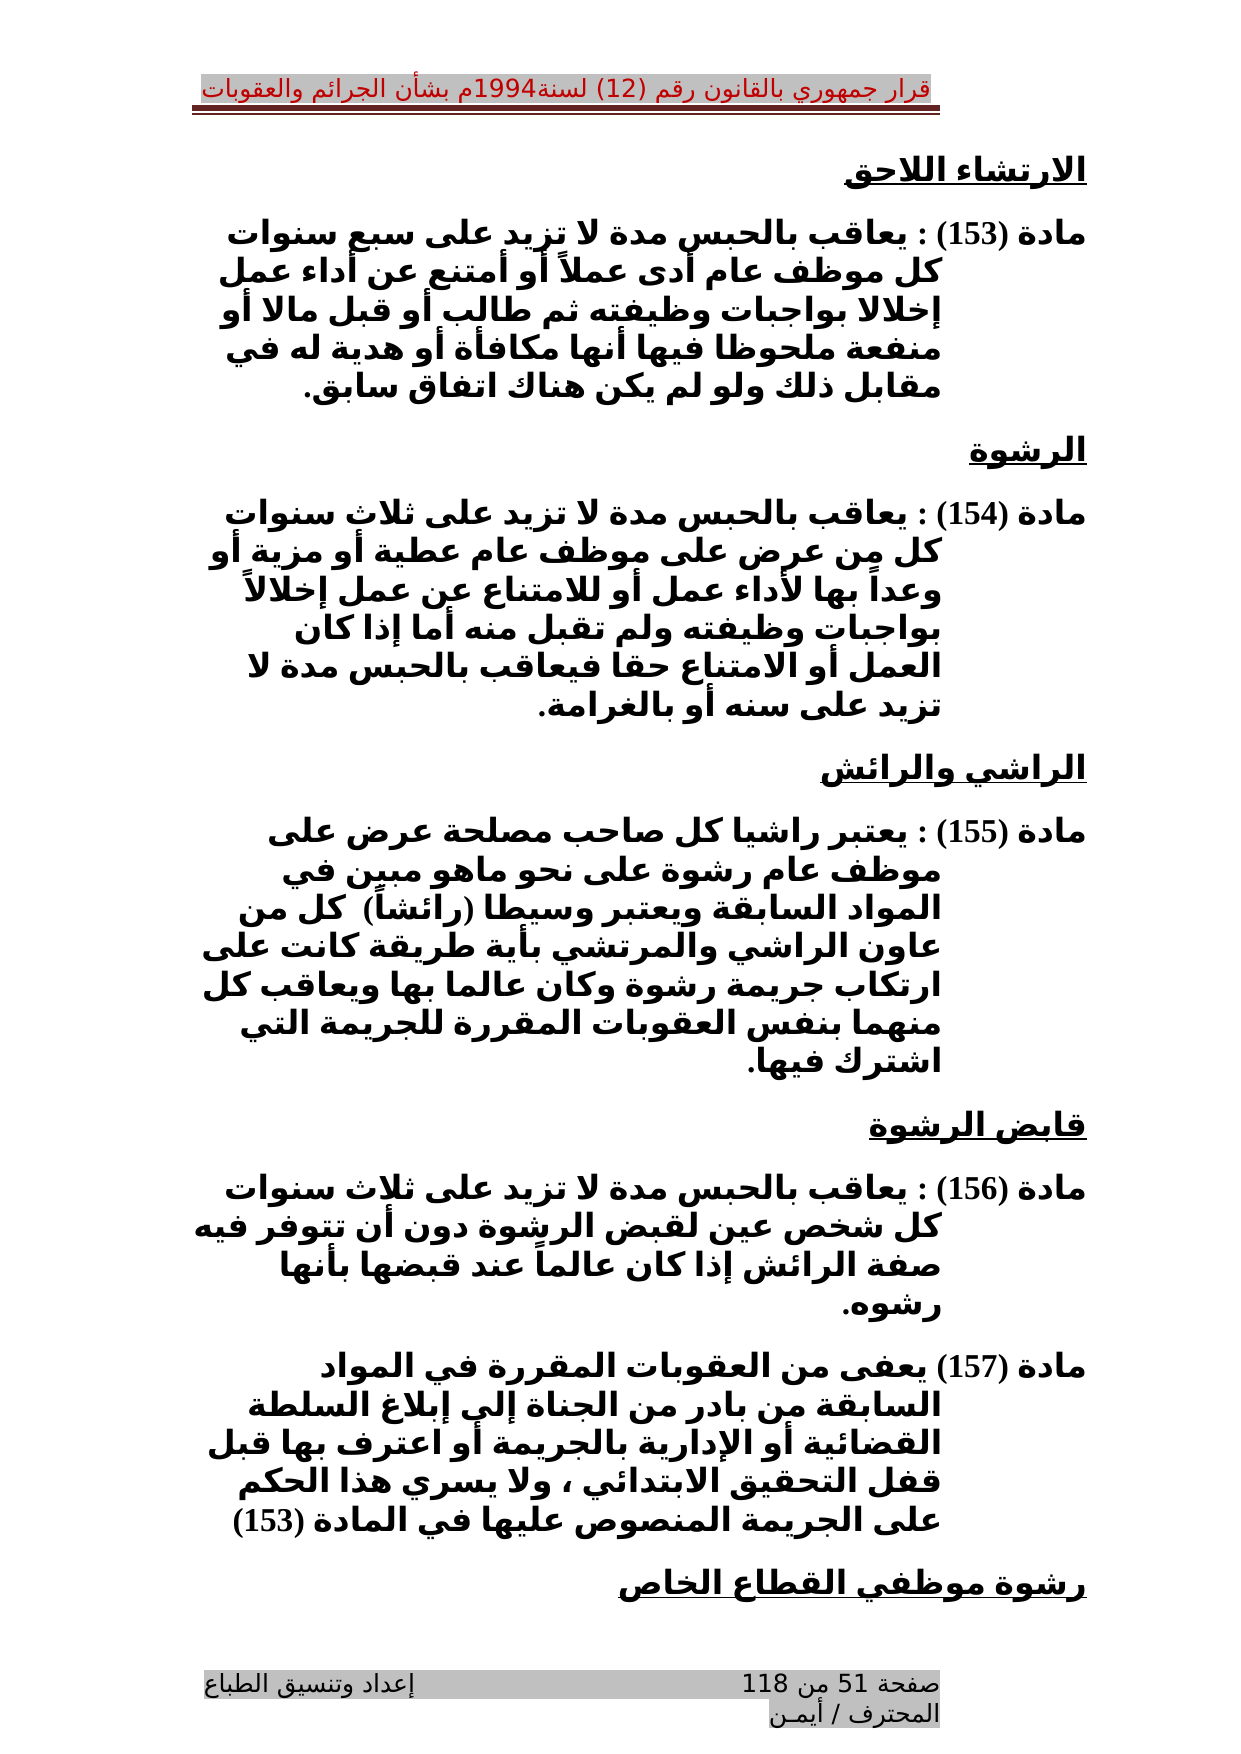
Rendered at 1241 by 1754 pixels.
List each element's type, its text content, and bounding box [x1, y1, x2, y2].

text مادة (157) يعفى من العقوبات المقررة في المواد السابقة من بادر من الجناة إلى إبلاغ السلطة القضائية أو الإدارية بالجريمة أو اعترف بها قبل قفل التحقيق الابتدائي ، ولا يسري هذا الحكم على الجريمة المنصوص عليها في المادة (153) [192, 1347, 1087, 1538]
text الراشي والرائش [192, 748, 1087, 787]
text مادة (154) : يعاقب بالحبس مدة لا تزيد على ثلاث سنوات كل من عرض على موظف عام عطية أو مزية أو وعداً بها لأداء عمل أو للامتناع عن عمل إخلالاً بواجبات وظيفته ولم تقبل منه أما إذا كان العمل أو الامتناع حقا فيعاقب بالحبس مدة لا تزيد على سنه أو بالغرامة. [192, 493, 1087, 723]
text رشوة موظفي القطاع الخاص [192, 1563, 1087, 1602]
text الارتشاء اللاحق [192, 150, 1087, 188]
text مادة (155) : يعتبر راشيا كل صاحب مصلحة عرض على موظف عام رشوة على نحو ماهو مبين في المواد السابقة ويعتبر وسيطا (رائشاً) كل من عاون الراشي والمرتشي بأية طريقة كانت على ارتكاب جريمة رشوة وكان عالما بها ويعاقب كل منهما بنفس العقوبات المقررة للجريمة التي اشترك فيها. [192, 812, 1087, 1080]
text الرشوة [192, 430, 1087, 468]
text مادة (156) : يعاقب بالحبس مدة لا تزيد على ثلاث سنوات كل شخص عين لقبض الرشوة دون أن تتوفر فيه صفة الرائش إذا كان عالماً عند قبضها بأنها رشوه. [192, 1168, 1087, 1322]
text مادة (153) : يعاقب بالحبس مدة لا تزيد على سبع سنوات كل موظف عام أدى عملاً أو أمتنع عن أداء عمل إخلالا بواجبات وظيفته ثم طالب أو قبل مالا أو منفعة ملحوظا فيها أنها مكافأة أو هدية له في مقابل ذلك ولو لم يكن هناك اتفاق سابق. [192, 213, 1087, 405]
text قابض الرشوة [192, 1105, 1087, 1143]
